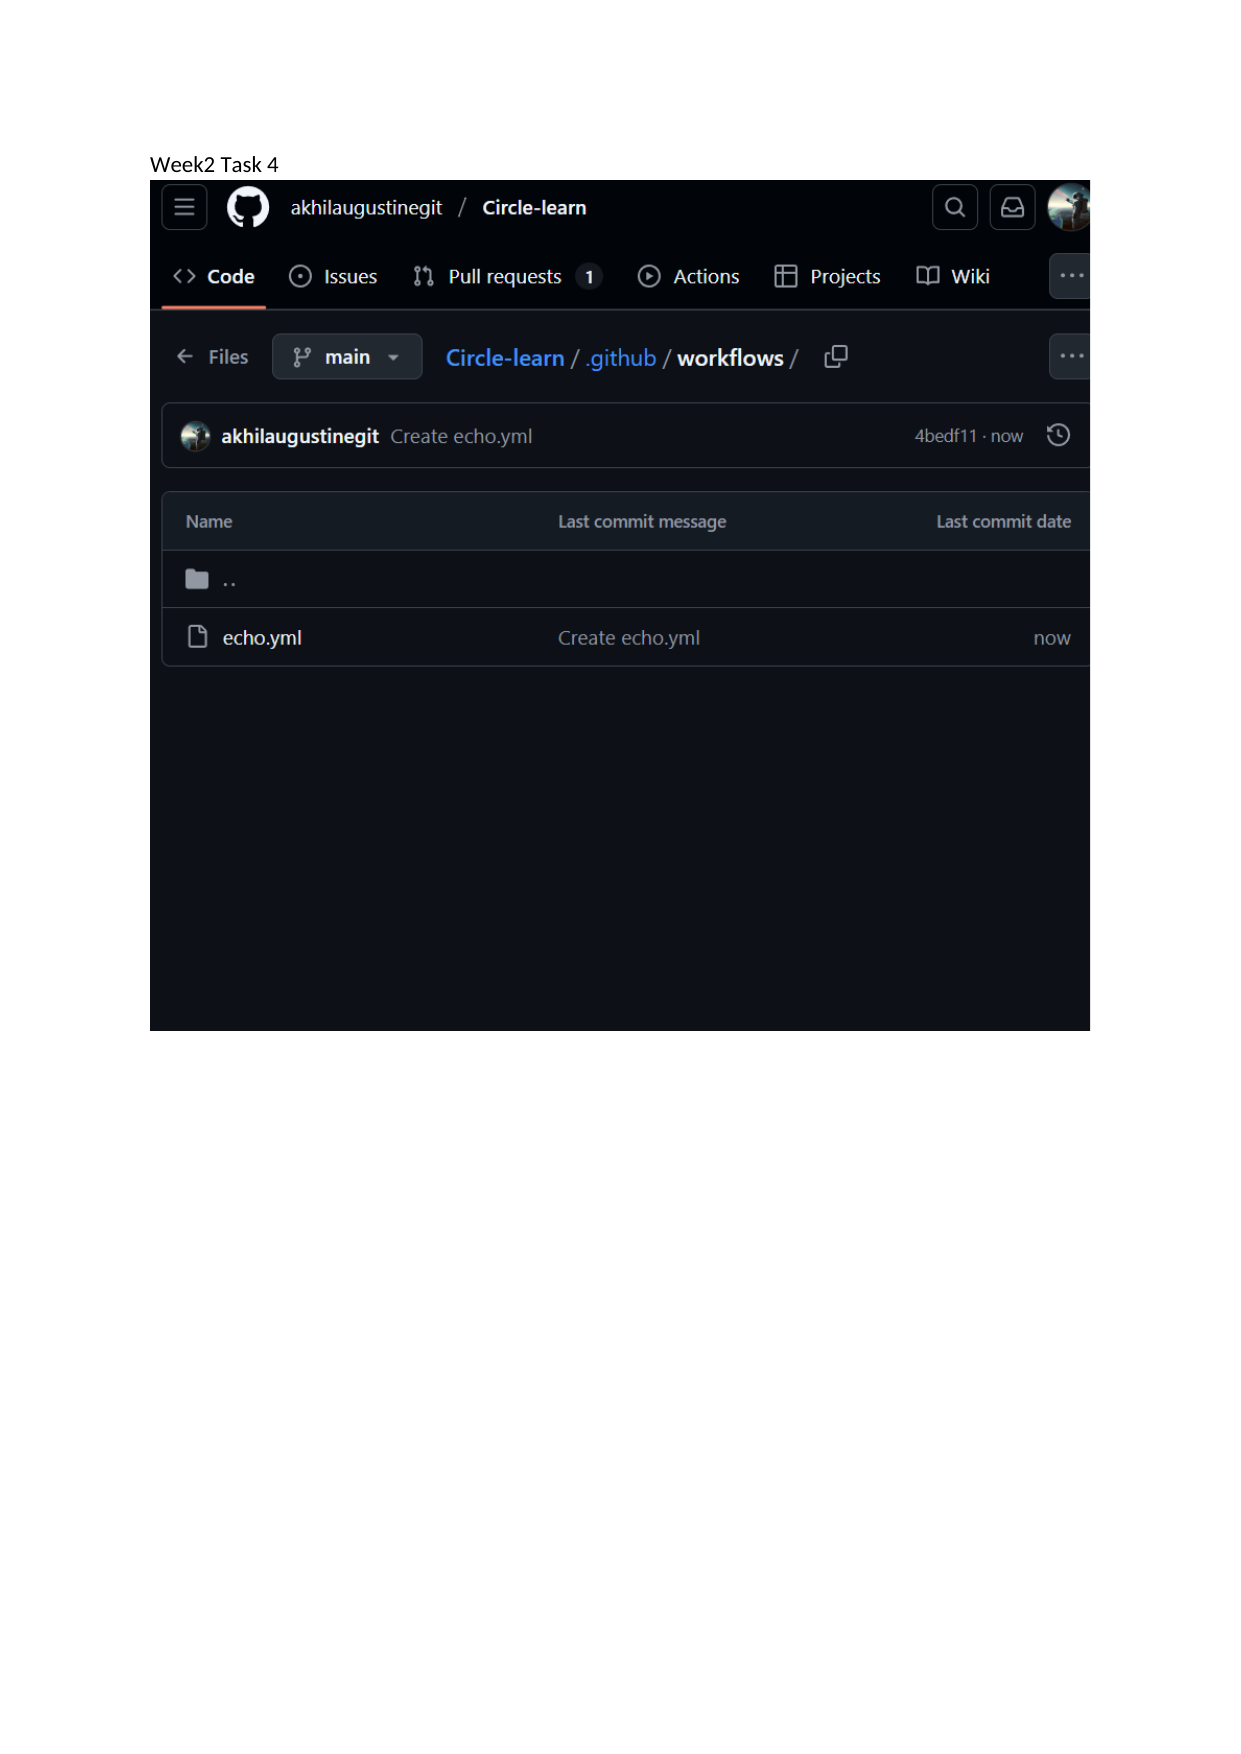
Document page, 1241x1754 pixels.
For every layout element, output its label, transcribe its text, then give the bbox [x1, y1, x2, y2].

text Week2 Task 4 [150, 150, 1090, 180]
picture [150, 180, 1091, 1031]
